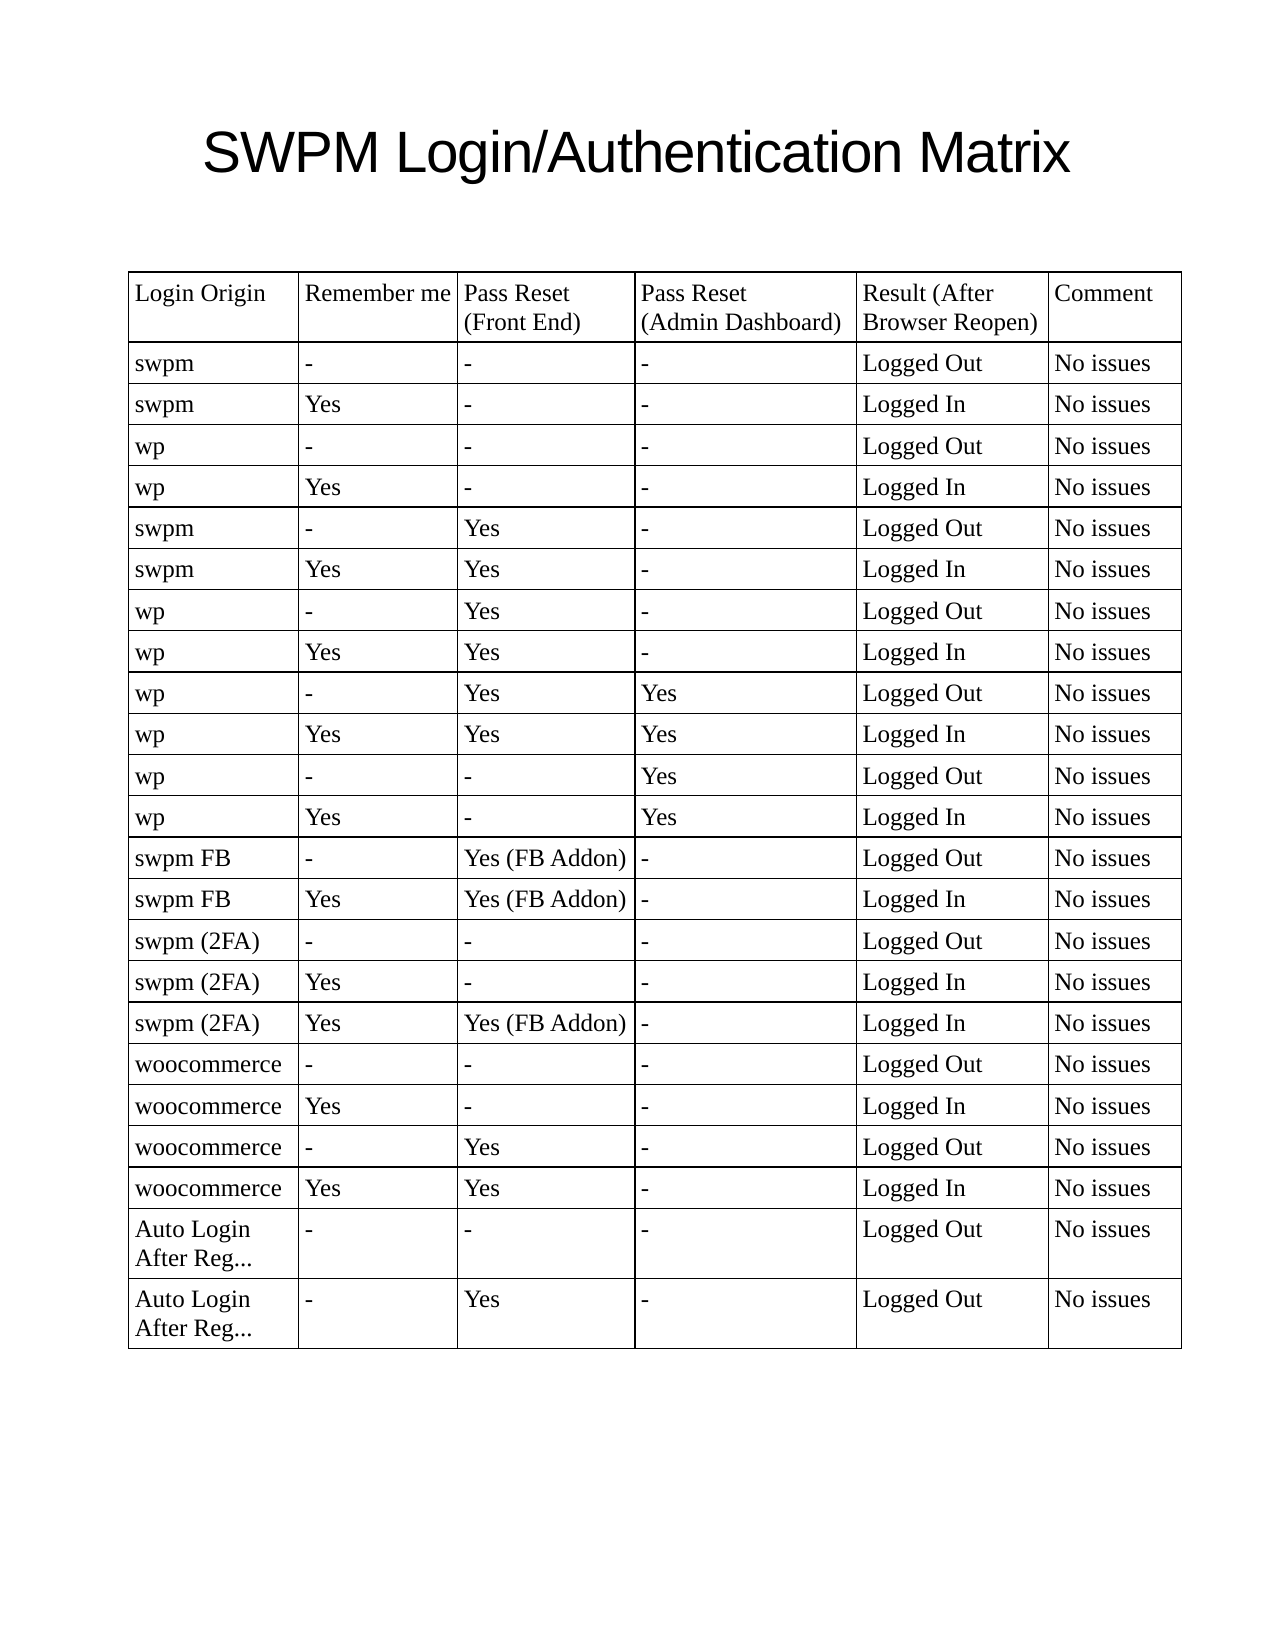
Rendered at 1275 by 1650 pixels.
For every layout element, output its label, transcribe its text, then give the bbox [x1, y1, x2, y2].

table_cell swpm (2FA) [129, 920, 298, 960]
table_cell No issues [1049, 1279, 1181, 1348]
table_header Remember me [299, 273, 457, 341]
table_cell Yes (FB Addon) [458, 838, 634, 878]
table_cell Yes [636, 796, 856, 836]
table_cell wp [129, 425, 298, 465]
table_cell No issues [1049, 1168, 1181, 1208]
table_cell - [636, 961, 856, 1001]
table_cell Yes [299, 1085, 457, 1125]
table_cell - [636, 879, 856, 919]
table_cell - [299, 1044, 457, 1084]
table_cell Logged Out [857, 755, 1048, 795]
table_cell Logged In [857, 631, 1048, 671]
table_cell No issues [1049, 590, 1181, 630]
table_cell - [299, 1126, 457, 1166]
table_cell Logged Out [857, 920, 1048, 960]
table_cell - [299, 343, 457, 383]
table_cell - [299, 425, 457, 465]
table_cell - [299, 838, 457, 878]
table_cell No issues [1049, 961, 1181, 1001]
table_cell Logged Out [857, 838, 1048, 878]
table_cell - [299, 508, 457, 548]
table_cell No issues [1049, 879, 1181, 919]
table_cell - [636, 1044, 856, 1084]
table_cell - [299, 1209, 457, 1278]
table_cell Yes [299, 1168, 457, 1208]
table_cell wp [129, 673, 298, 713]
table_cell No issues [1049, 1126, 1181, 1166]
table_cell No issues [1049, 755, 1181, 795]
table_cell - [458, 1044, 634, 1084]
table_cell Yes [299, 796, 457, 836]
table_cell - [636, 1126, 856, 1166]
table_cell - [636, 384, 856, 424]
table_cell Logged In [857, 466, 1048, 506]
table_cell Logged In [857, 384, 1048, 424]
title SWPM Login/Authentication Matrix [118, 118, 1157, 185]
table_cell Logged In [857, 1003, 1048, 1043]
table_cell Logged In [857, 549, 1048, 589]
table_header Comment [1049, 273, 1181, 341]
table_cell Logged In [857, 796, 1048, 836]
table_cell - [458, 961, 634, 1001]
table_header Result (After Browser Reopen) [857, 273, 1048, 341]
table_cell wp [129, 714, 298, 754]
table_cell Yes [636, 755, 856, 795]
table_cell No issues [1049, 796, 1181, 836]
table_cell swpm (2FA) [129, 1003, 298, 1043]
table_cell Logged Out [857, 1126, 1048, 1166]
table_cell No issues [1049, 508, 1181, 548]
table_cell Yes [299, 714, 457, 754]
table_cell Logged Out [857, 1044, 1048, 1084]
table_cell swpm (2FA) [129, 961, 298, 1001]
table_cell - [299, 590, 457, 630]
table_cell - [636, 1279, 856, 1348]
table_cell - [458, 755, 634, 795]
table_cell Yes [458, 1279, 634, 1348]
table_cell - [636, 1003, 856, 1043]
table_cell No issues [1049, 466, 1181, 506]
table_cell No issues [1049, 1003, 1181, 1043]
table_cell - [636, 1209, 856, 1278]
table_cell Logged In [857, 879, 1048, 919]
table_cell Logged In [857, 1168, 1048, 1208]
table_cell Logged Out [857, 1279, 1048, 1348]
table_cell Yes [636, 714, 856, 754]
table_cell Yes [458, 631, 634, 671]
table_cell No issues [1049, 673, 1181, 713]
table_cell wp [129, 796, 298, 836]
table_cell swpm [129, 508, 298, 548]
table_cell Yes [299, 961, 457, 1001]
table_cell Logged Out [857, 673, 1048, 713]
table_cell No issues [1049, 714, 1181, 754]
table_header Pass Reset (Front End) [458, 273, 634, 341]
table_cell - [458, 343, 634, 383]
table_cell No issues [1049, 631, 1181, 671]
table_cell Yes [299, 1003, 457, 1043]
table_cell Yes (FB Addon) [458, 879, 634, 919]
table_cell Yes [299, 466, 457, 506]
table_cell Yes [458, 673, 634, 713]
table_cell No issues [1049, 1085, 1181, 1125]
table_cell - [458, 425, 634, 465]
table_cell Logged Out [857, 1209, 1048, 1278]
table_cell wp [129, 466, 298, 506]
table_cell Auto Login After Reg... [129, 1279, 298, 1348]
table_cell - [458, 796, 634, 836]
table_header Login Origin [129, 273, 298, 341]
table_cell Logged Out [857, 425, 1048, 465]
table_cell Logged Out [857, 508, 1048, 548]
table_cell Yes [458, 1168, 634, 1208]
table_cell - [636, 1085, 856, 1125]
table_header Pass Reset (Admin Dashboard) [636, 273, 856, 341]
table_cell - [636, 549, 856, 589]
table_cell swpm [129, 549, 298, 589]
table_cell woocommerce [129, 1085, 298, 1125]
table_cell - [636, 343, 856, 383]
table_cell - [458, 466, 634, 506]
table_cell - [636, 425, 856, 465]
table_cell Logged In [857, 1085, 1048, 1125]
table_cell swpm [129, 384, 298, 424]
table_cell Yes [636, 673, 856, 713]
table_cell Yes [299, 631, 457, 671]
table_cell Auto Login After Reg... [129, 1209, 298, 1278]
table_cell Yes [458, 1126, 634, 1166]
table_cell Yes [299, 879, 457, 919]
table_cell - [458, 1209, 634, 1278]
table_cell No issues [1049, 384, 1181, 424]
table_cell No issues [1049, 425, 1181, 465]
table_cell Yes [458, 549, 634, 589]
table_cell - [299, 673, 457, 713]
table_cell Logged In [857, 714, 1048, 754]
table_cell - [458, 384, 634, 424]
table_cell No issues [1049, 343, 1181, 383]
table_cell - [636, 590, 856, 630]
table_cell Logged Out [857, 343, 1048, 383]
table_cell wp [129, 755, 298, 795]
table_cell swpm FB [129, 838, 298, 878]
table_cell woocommerce [129, 1168, 298, 1208]
table_cell wp [129, 631, 298, 671]
table_cell - [299, 755, 457, 795]
table_cell - [299, 1279, 457, 1348]
table_cell - [636, 466, 856, 506]
table_cell Yes [458, 590, 634, 630]
table_cell No issues [1049, 920, 1181, 960]
table_cell - [299, 920, 457, 960]
table_cell - [636, 631, 856, 671]
table_cell No issues [1049, 549, 1181, 589]
table_cell woocommerce [129, 1126, 298, 1166]
table_cell Yes (FB Addon) [458, 1003, 634, 1043]
table_cell swpm FB [129, 879, 298, 919]
table_cell - [636, 920, 856, 960]
table_cell swpm [129, 343, 298, 383]
table_cell Yes [299, 384, 457, 424]
table_cell - [636, 508, 856, 548]
table_cell - [636, 838, 856, 878]
table_cell No issues [1049, 1044, 1181, 1084]
table_cell Logged Out [857, 590, 1048, 630]
table_cell No issues [1049, 1209, 1181, 1278]
table_cell No issues [1049, 838, 1181, 878]
table_cell Yes [458, 714, 634, 754]
table_cell Yes [299, 549, 457, 589]
table_cell - [458, 1085, 634, 1125]
table_cell wp [129, 590, 298, 630]
table_cell - [636, 1168, 856, 1208]
table_cell Logged In [857, 961, 1048, 1001]
table_cell woocommerce [129, 1044, 298, 1084]
table_cell - [458, 920, 634, 960]
table_cell Yes [458, 508, 634, 548]
